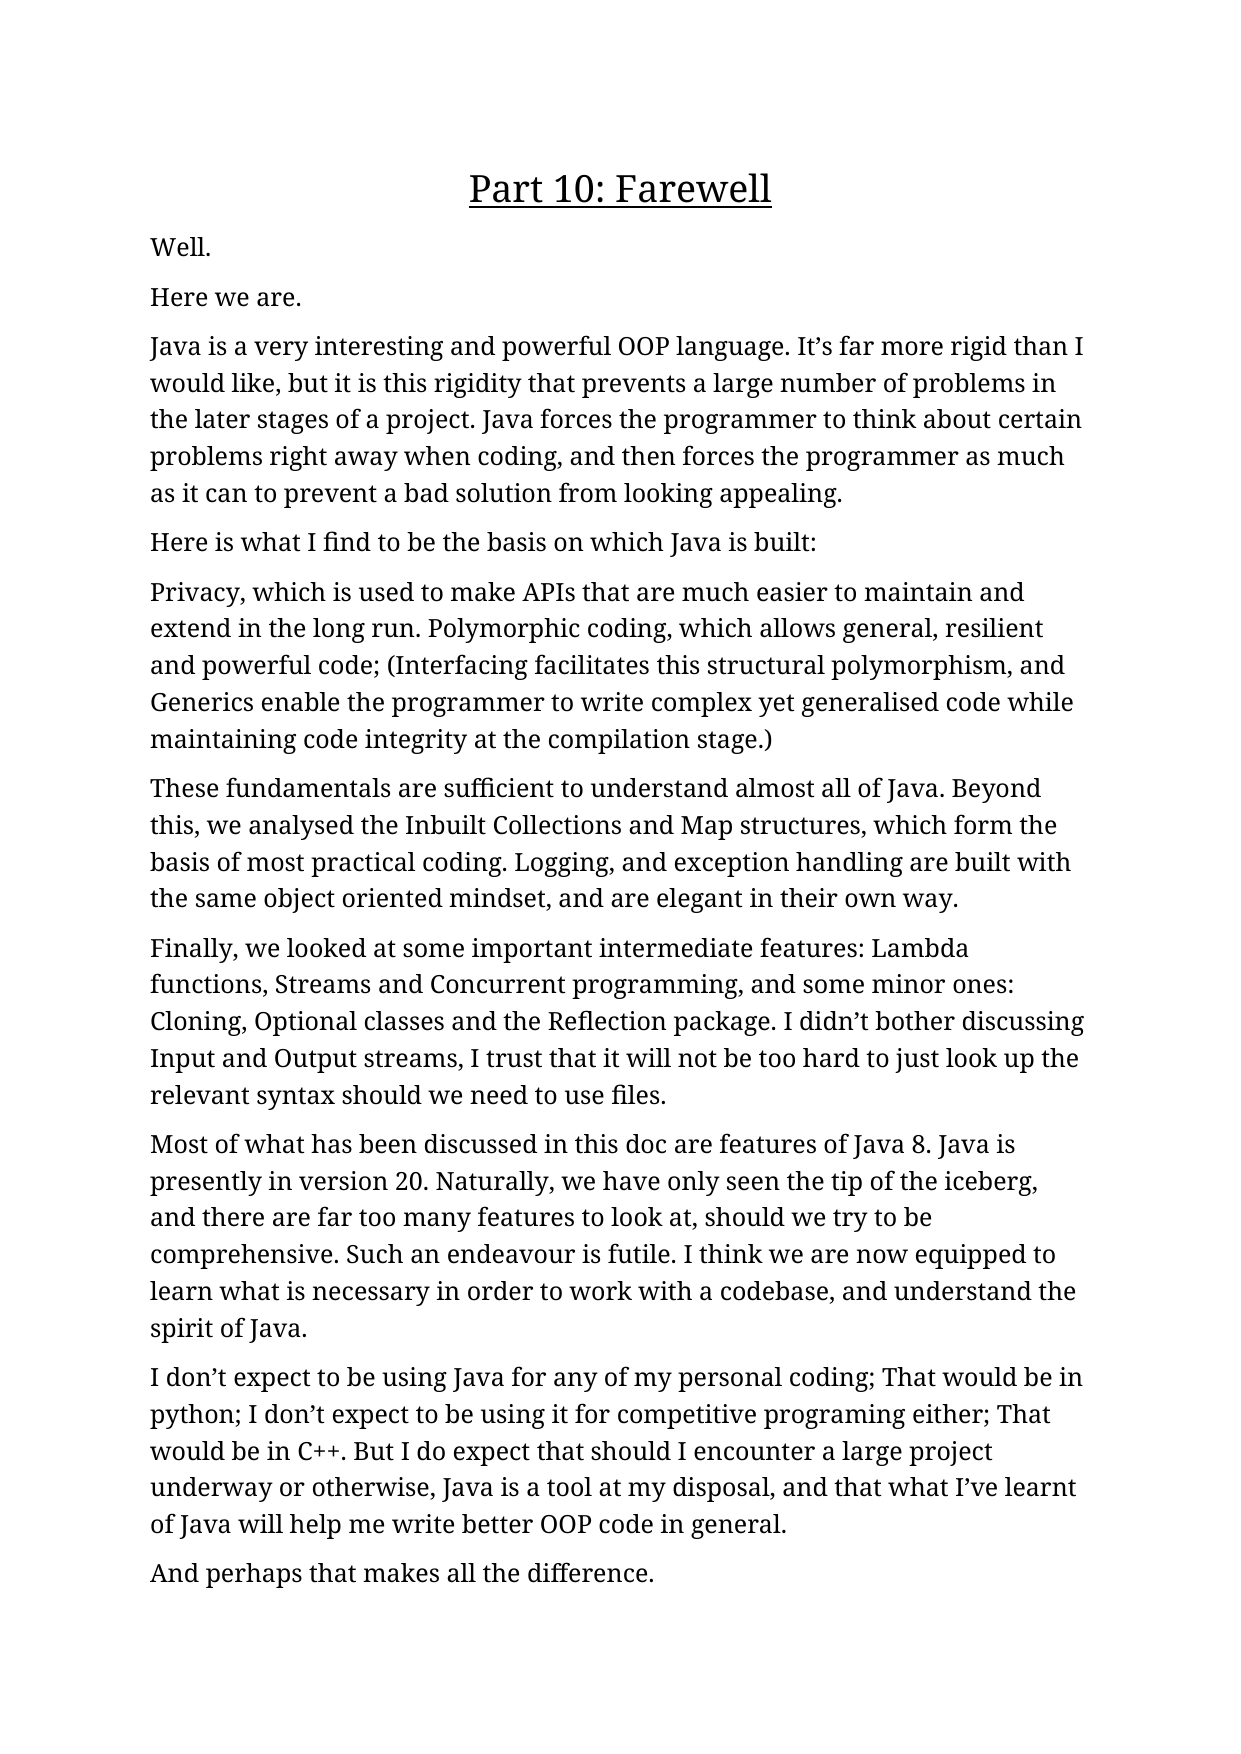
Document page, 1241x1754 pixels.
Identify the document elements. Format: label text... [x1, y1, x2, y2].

text Finally, we looked at some important intermediate features: Lambda functions, Streams and Concurrent programming, and some minor ones: Cloning, Optional classes and the Reflection package. I didn’t bother discussing Input and Output streams, I trust that it will not be too hard to just look up the relevant syntax should we need to use files. [150, 930, 1090, 1111]
text Well. [150, 230, 1090, 264]
text Privacy, which is used to make APIs that are much easier to maintain and extend in the long run. Polymorphic coding, which allows general, resilient and powerful code; (Interfacing facilitates this structural polymorphism, and Generics enable the programmer to write complex yet generalised code while maintaining code integrity at the compilation stage.) [150, 574, 1090, 755]
subtitle Part 10: Farewell [150, 162, 1090, 213]
text These fundamentals are sufficient to understand almost all of Java. Beyond this, we analysed the Inbuilt Collections and Map structures, which form the basis of most practical coding. Logging, and exception handling are built with the same object oriented mindset, and are elegant in their own way. [150, 771, 1090, 915]
text Java is a very interesting and powerful OOP language. It’s far more rigid than I would like, but it is this rigidity that prevents a large number of problems in the later stages of a project. Java forces the programmer to think about certain problems right away when coding, and then forces the programmer as much as it can to prevent a bad solution from looking appealing. [150, 329, 1090, 510]
text And perhaps that makes all the difference. [150, 1556, 1090, 1590]
text Here we are. [150, 279, 1090, 313]
text Most of what has been discussed in this doc are features of Java 8. Java is presently in version 20. Naturally, we have only seen the tip of the iceberg, and there are far too many features to look at, should we try to be comprehensive. Such an endeavour is futile. I think we are now equipped to learn what is necessary in order to work with a codebase, and understand the spirit of Java. [150, 1127, 1090, 1344]
text Here is what I find to be the basis on which Java is built: [150, 525, 1090, 559]
text I don’t expect to be using Java for any of my personal coding; That would be in python; I don’t expect to be using it for competitive programing either; That would be in C++. But I do expect that should I encounter a large project underway or otherwise, Java is a tool at my disposal, and that what I’ve learnt of Java will help me write better OOP code in general. [150, 1360, 1090, 1541]
